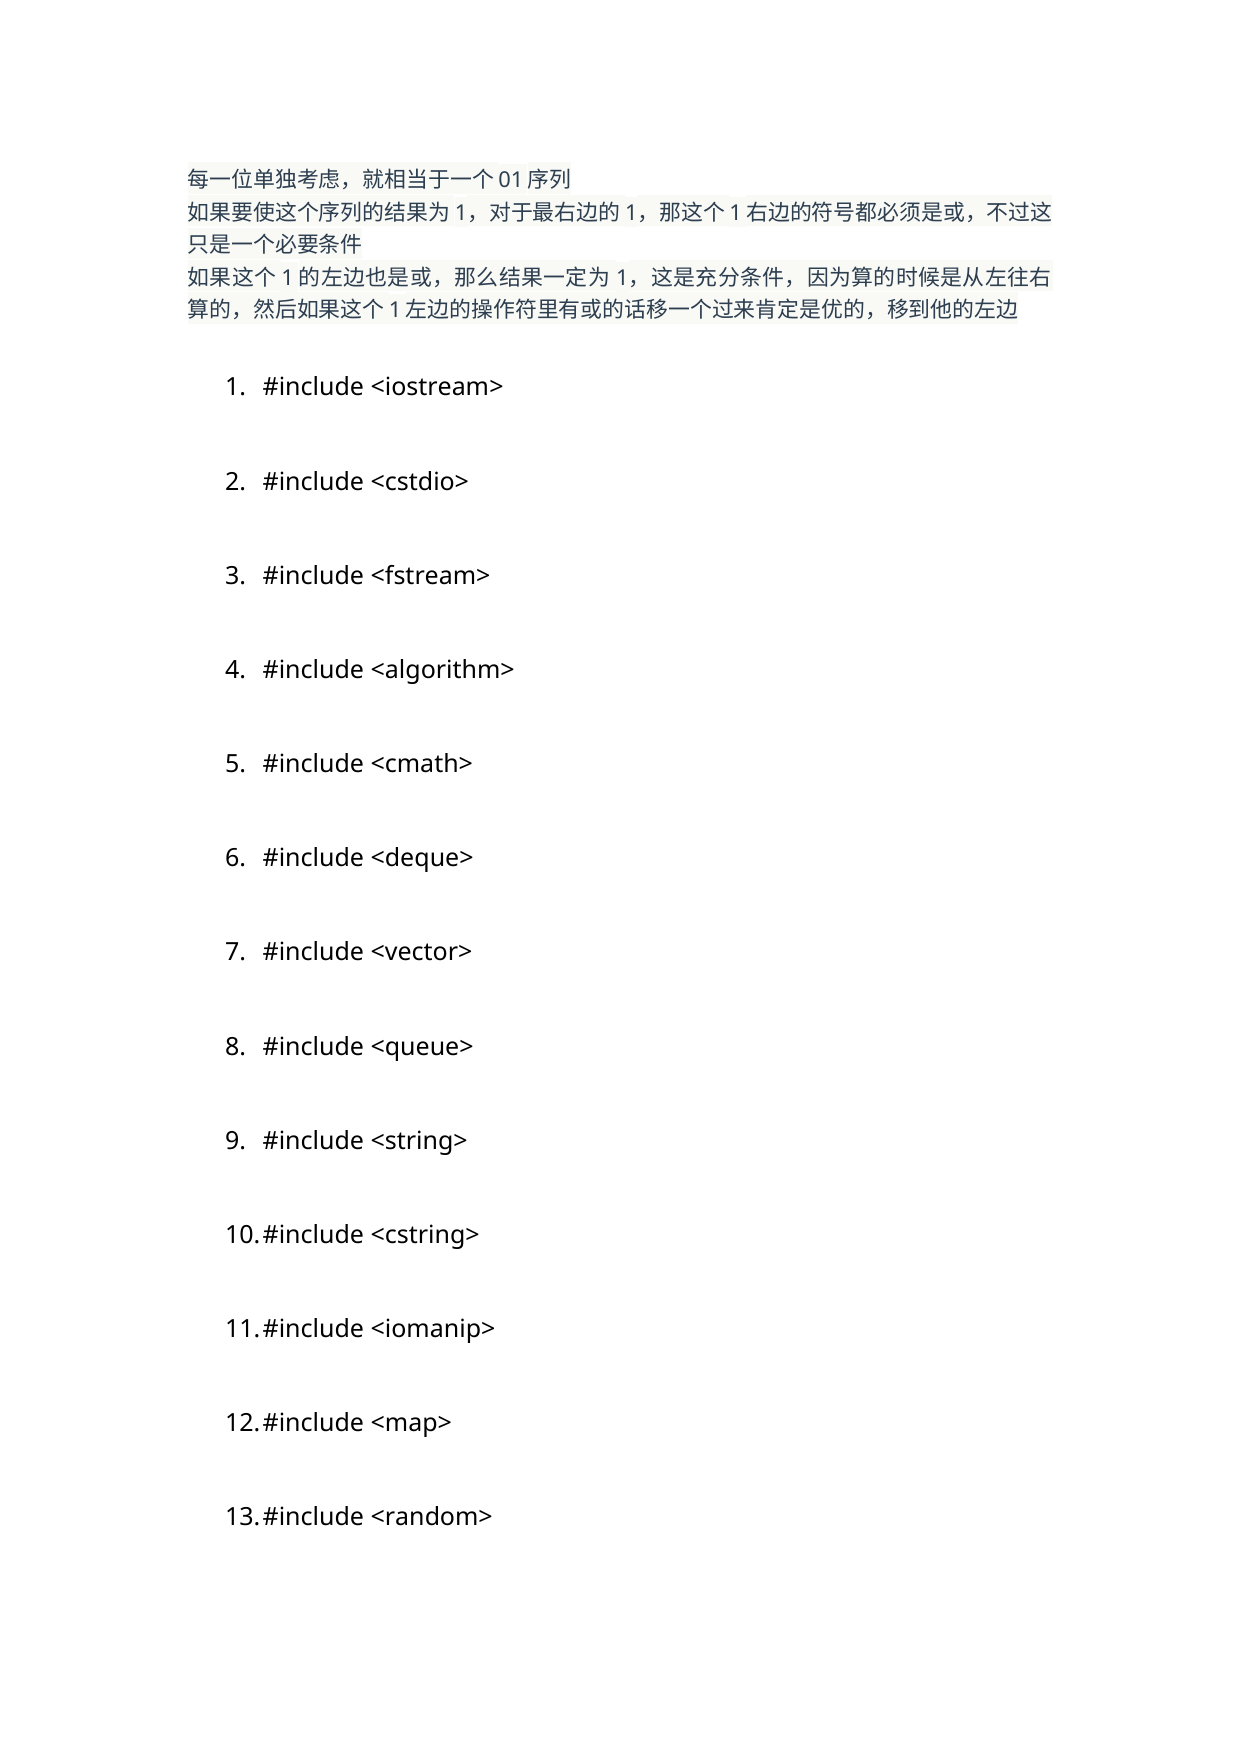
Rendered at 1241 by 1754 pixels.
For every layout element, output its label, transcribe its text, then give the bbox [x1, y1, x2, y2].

list #include <string> [225, 1107, 1053, 1172]
list #include <fstream> [225, 542, 1053, 607]
list #include <deque> [225, 824, 1053, 889]
list #include <cstdio> [225, 448, 1053, 513]
text 每一位单独考虑，就相当于一个01序列 如果要使这个序列的结果为1，对于最右边的1，那这个1右边的符号都必须是或，不过这只是一个必要条件 如果这个1的左边也是或，那么结果一定为1，这是充分条件，因为算的时候是从左往右算的，然后如果这个1左边的操作符里有或的话移一个过来肯定是优的，移到他的左边 [187, 162, 1053, 324]
list #include <iomanip> [225, 1295, 1053, 1360]
list #include <cmath> [225, 730, 1053, 795]
list #include <map> [225, 1389, 1053, 1454]
list #include <queue> [225, 1013, 1053, 1078]
list #include <cstring> [225, 1201, 1053, 1266]
list #include <vector> [225, 919, 1053, 984]
list #include <iostream> [225, 354, 1053, 419]
list #include <algorithm> [225, 636, 1053, 701]
list #include <random> [225, 1484, 1053, 1549]
